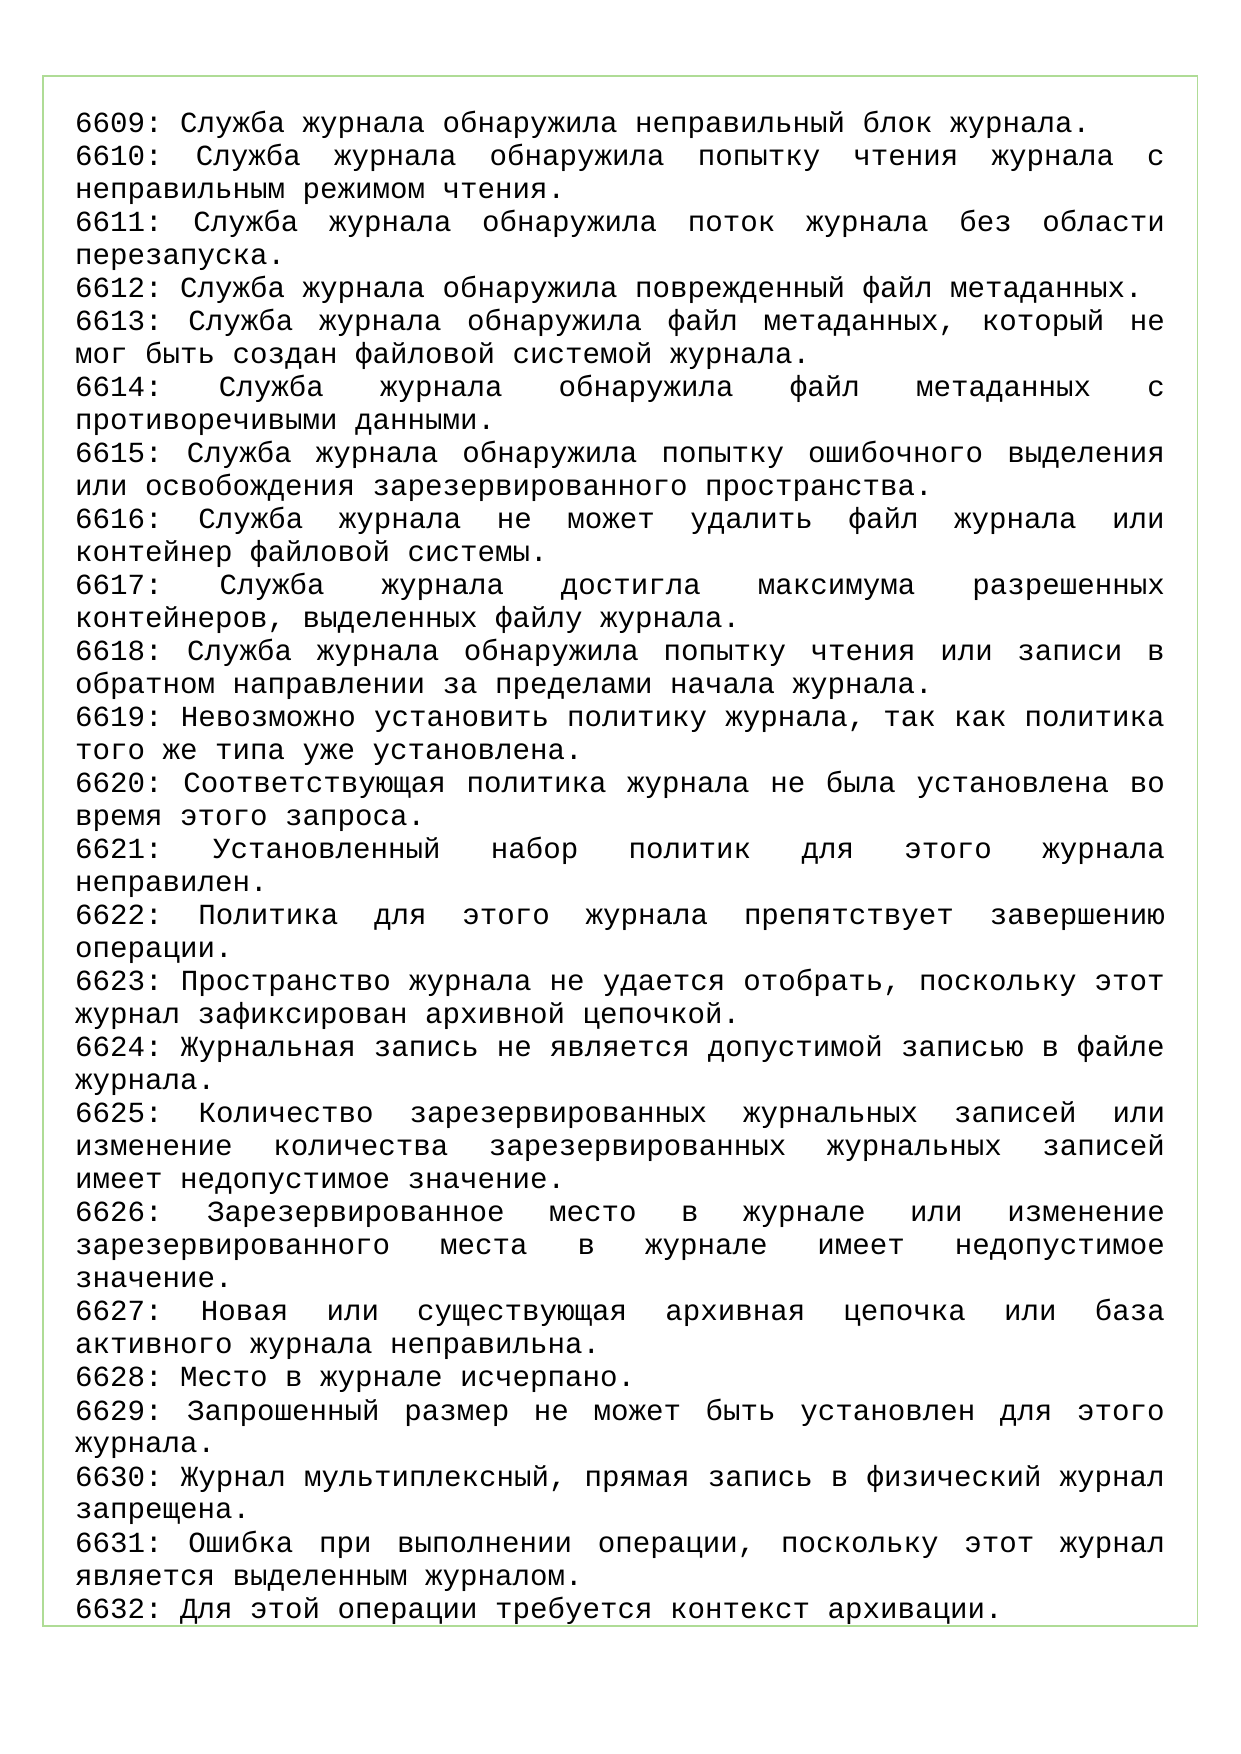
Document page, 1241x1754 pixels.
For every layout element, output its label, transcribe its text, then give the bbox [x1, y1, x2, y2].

text 6632: Для этой операции требуется контекст архивации. [75, 1594, 1165, 1625]
text 6614: Служба журнала обнаружила файл метаданных с противоречивыми данными. [75, 372, 1165, 438]
text 6626: Зарезервированное место в журнале или изменение зарезервированного места в журнале имеет недопустимое значение. [75, 1197, 1165, 1297]
text 6610: Служба журнала обнаружила попытку чтения журнала с неправильным режимом чтения. [75, 141, 1165, 207]
text 6611: Служба журнала обнаружила поток журнала без области перезапуска. [75, 207, 1165, 273]
text 6622: Политика для этого журнала препятствует завершению операции. [75, 900, 1165, 966]
text 6627: Новая или существующая архивная цепочка или база активного журнала неправильна. [75, 1297, 1165, 1363]
text 6624: Журнальная запись не является допустимой записью в файле журнала. [75, 1032, 1165, 1098]
text 6613: Служба журнала обнаружила файл метаданных, который не мог быть создан файловой системой журнала. [75, 306, 1165, 372]
text 6612: Служба журнала обнаружила поврежденный файл метаданных. [75, 273, 1165, 306]
text 6617: Служба журнала достигла максимума разрешенных контейнеров, выделенных файлу журнала. [75, 570, 1165, 636]
text 6618: Служба журнала обнаружила попытку чтения или записи в обратном направлении за пределами начала журнала. [75, 636, 1165, 702]
text 6619: Невозможно установить политику журнала, так как политика того же типа уже установлена. [75, 702, 1165, 768]
text 6609: Служба журнала обнаружила неправильный блок журнала. [44, 77, 1197, 141]
text 6616: Служба журнала не может удалить файл журнала или контейнер файловой системы. [75, 504, 1165, 570]
text 6620: Соответствующая политика журнала не была установлена во время этого запроса. [75, 768, 1165, 834]
text 6631: Ошибка при выполнении операции, поскольку этот журнал является выделенным журналом. [75, 1528, 1165, 1594]
text 6621: Установленный набор политик для этого журнала неправилен. [75, 834, 1165, 900]
text 6623: Пространство журнала не удается отобрать, поскольку этот журнал зафиксирован архивной цепочкой. [75, 966, 1165, 1032]
text 6625: Количество зарезервированных журнальных записей или изменение количества зарезервированных журнальных записей имеет недопустимое значение. [75, 1098, 1165, 1197]
text 6628: Место в журнале исчерпано. [75, 1363, 1165, 1396]
text 6630: Журнал мультиплексный, прямая запись в физический журнал запрещена. [75, 1462, 1165, 1528]
text 6629: Запрошенный размер не может быть установлен для этого журнала. [75, 1396, 1165, 1462]
text 6615: Служба журнала обнаружила попытку ошибочного выделения или освобождения зарезервированного пространства. [75, 438, 1165, 504]
